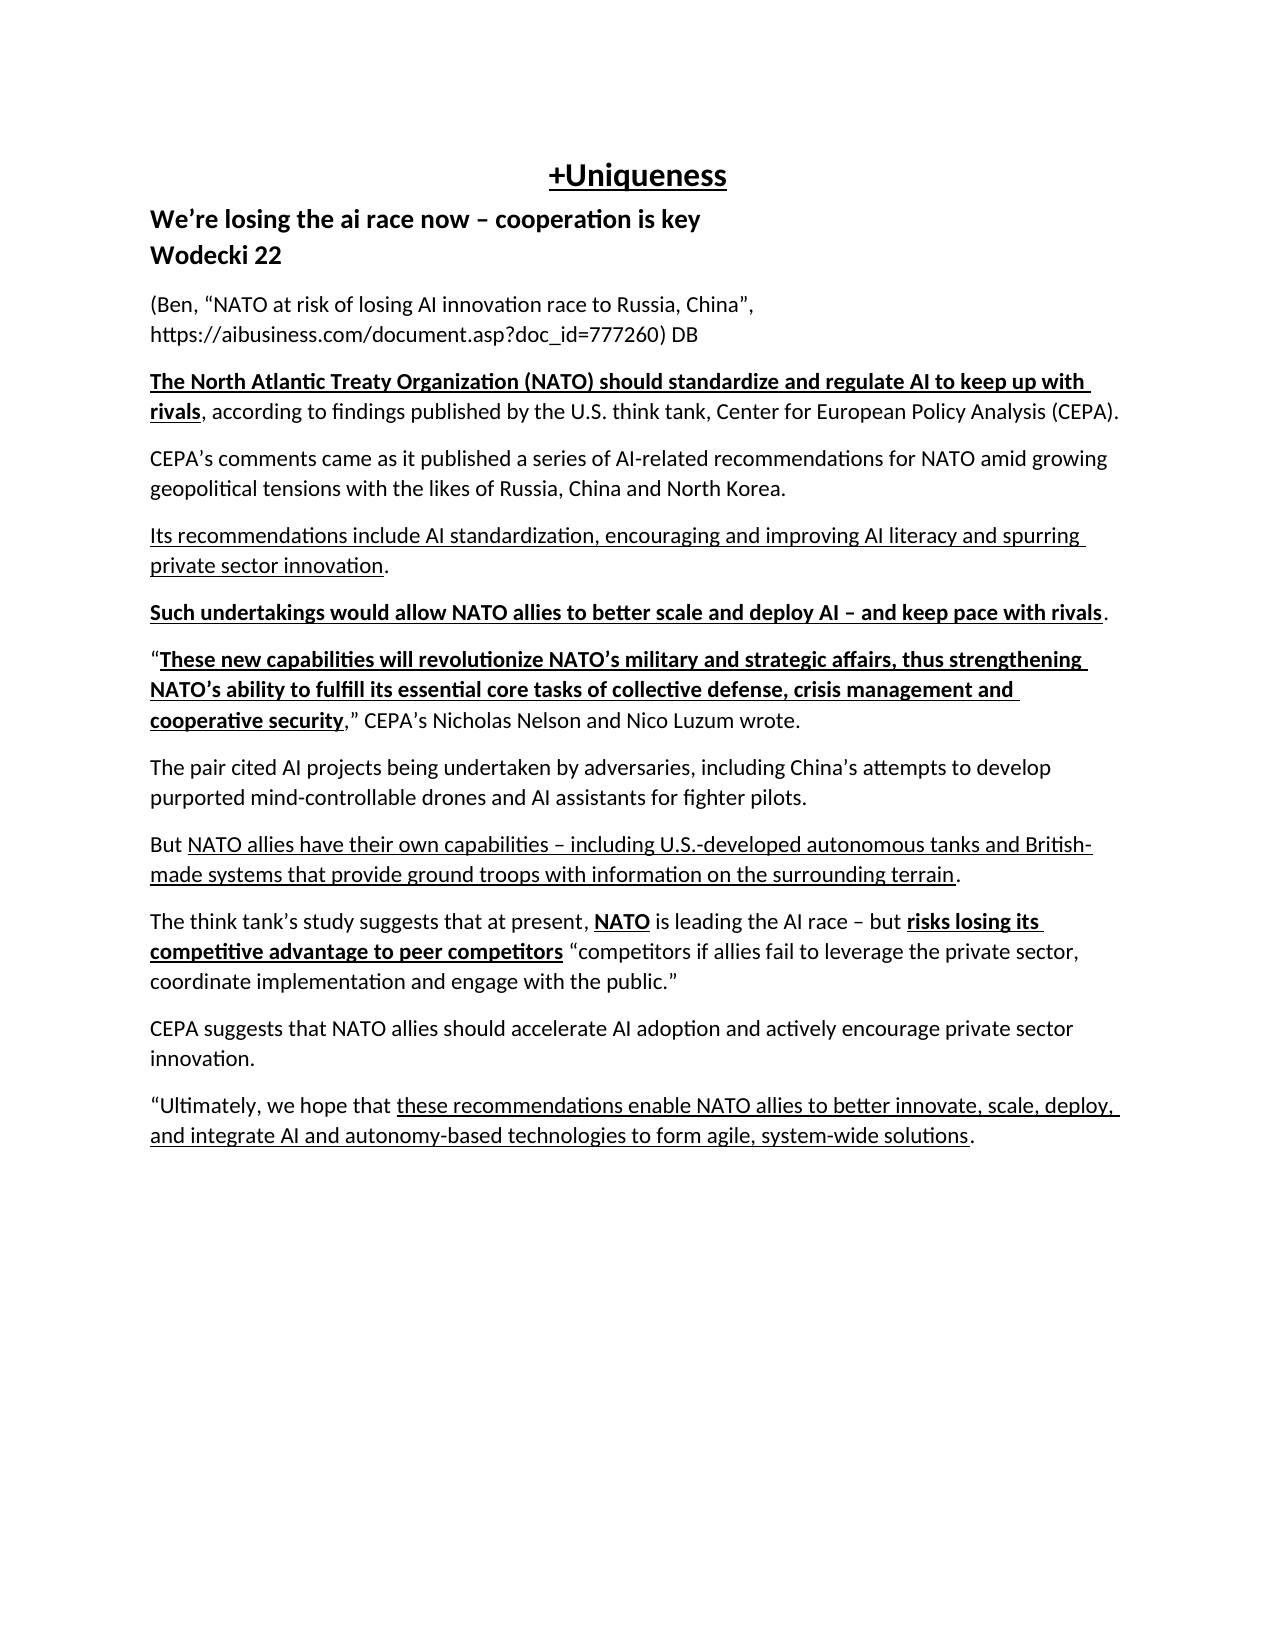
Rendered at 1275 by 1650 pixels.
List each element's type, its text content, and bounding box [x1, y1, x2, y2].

text CEPA’s comments came as it published a series of AI-related recommendations for NATO amid growing geopolitical tensions with the likes of Russia, China and North Korea. [150, 444, 1125, 503]
text “These new capabilities will revolutionize NATO’s military and strategic affairs, thus strengthening NATO’s ability to fulfill its essential core tasks of collective defense, crisis management and cooperative security,” CEPA’s Nicholas Nelson and Nico Luzum wrote. [150, 645, 1125, 734]
text Its recommendations include AI standardization, encouraging and improving AI literacy and spurring private sector innovation. [150, 521, 1125, 580]
subtitle We’re losing the ai race now – cooperation is key [150, 202, 1125, 235]
text The pair cited AI projects being undertaken by adversaries, including China’s attempts to develop purported mind-controllable drones and AI assistants for fighter pilots. [150, 753, 1125, 811]
text The North Atlantic Treaty Organization (NATO) should standardize and regulate AI to keep up with rivals, according to findings published by the U.S. think tank, Center for European Policy Analysis (CEPA). [150, 367, 1125, 426]
text CEPA suggests that NATO allies should accelerate AI adoption and actively encourage private sector innovation. [150, 1014, 1125, 1072]
text Such undertakings would allow NATO allies to better scale and deploy AI – and keep pace with rivals. [150, 598, 1125, 627]
subtitle +Uniqueness [150, 154, 1125, 195]
text Wodecki 22 [150, 238, 1125, 271]
text (Ben, “NATO at risk of losing AI innovation race to Russia, China”, https://aibusiness.com/document.asp?doc_id=777260) DB [150, 290, 1125, 348]
text But NATO allies have their own capabilities – including U.S.-developed autonomous tanks and British-made systems that provide ground troops with information on the surrounding terrain. [150, 830, 1125, 888]
text “Ultimately, we hope that these recommendations enable NATO allies to better innovate, scale, deploy, and integrate AI and autonomy-based technologies to form agile, system-wide solutions. [150, 1091, 1125, 1149]
text The think tank’s study suggests that at present, NATO is leading the AI race – but risks losing its competitive advantage to peer competitors “competitors if allies fail to leverage the private sector, coordinate implementation and engage with the public.” [150, 907, 1125, 995]
